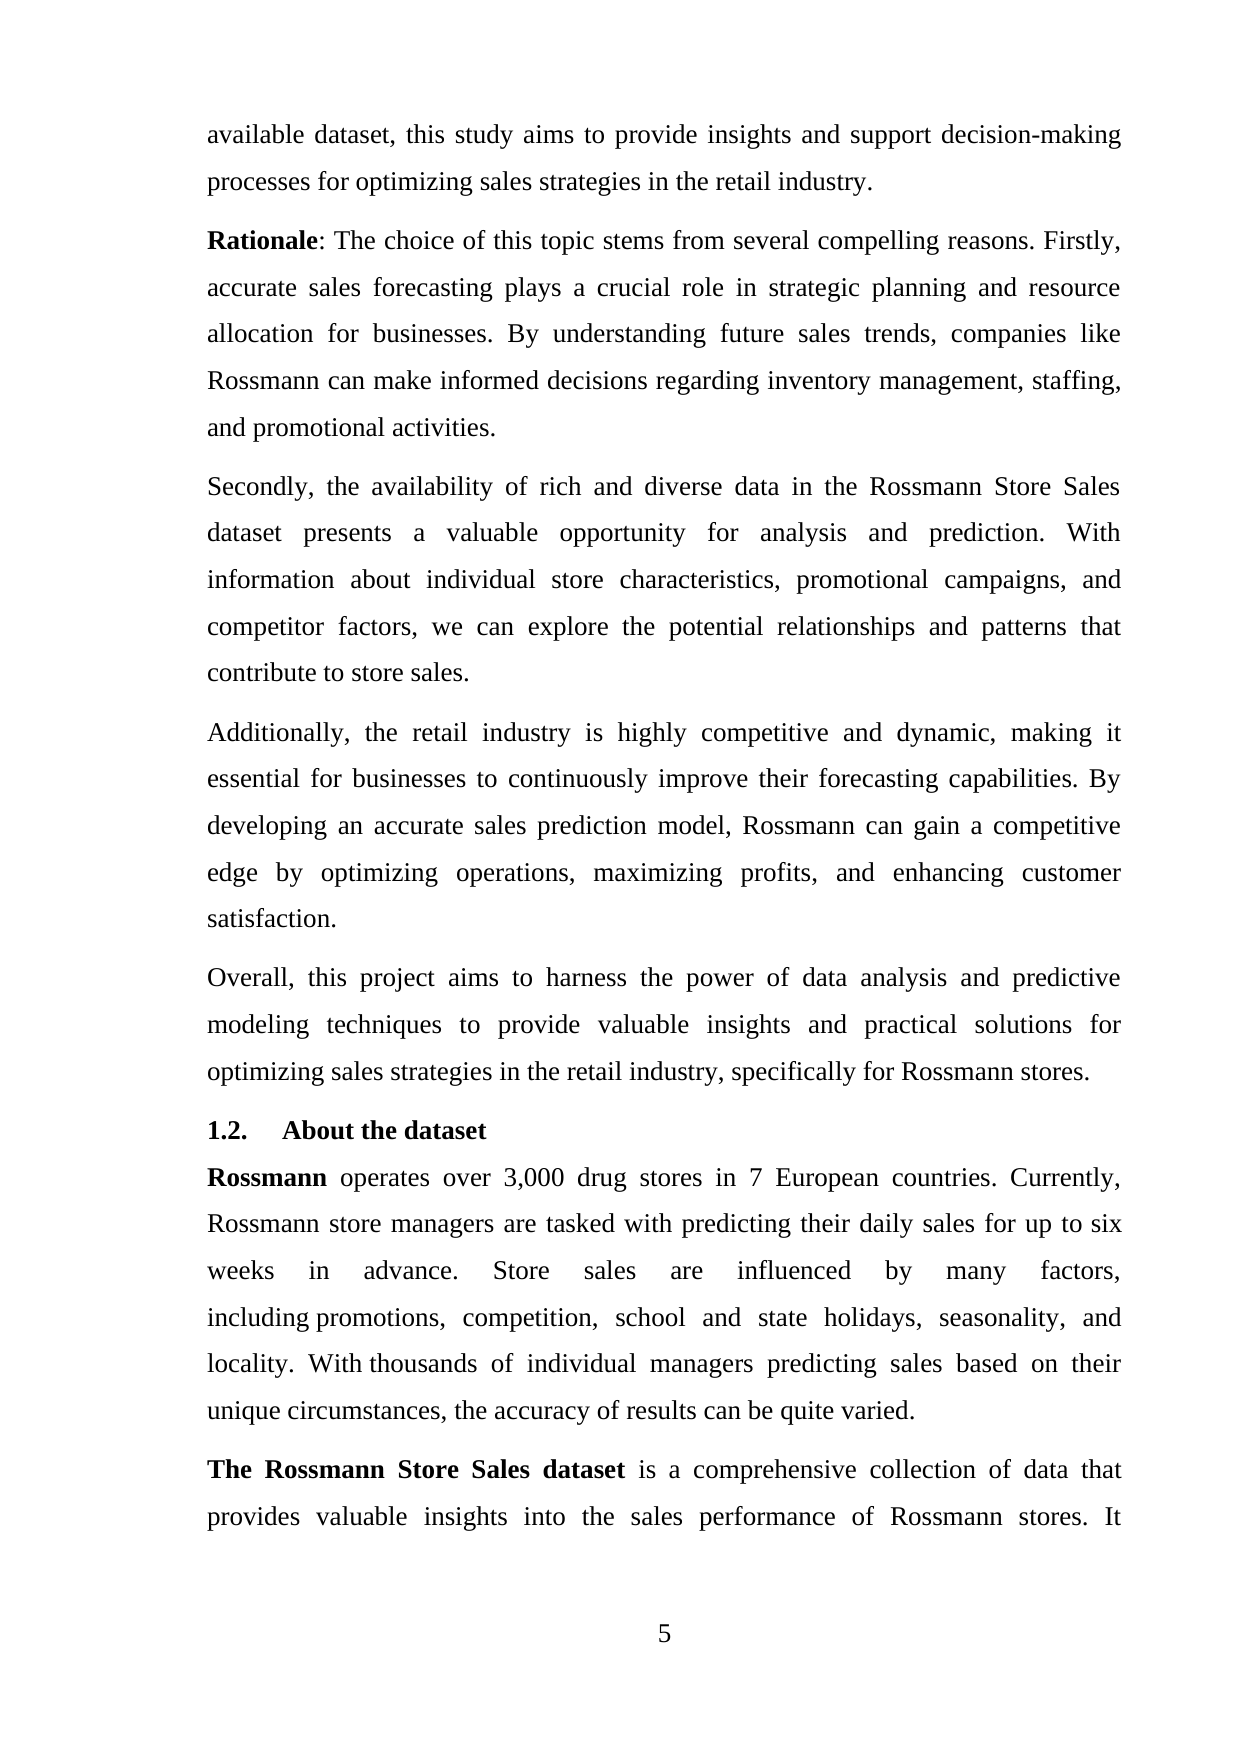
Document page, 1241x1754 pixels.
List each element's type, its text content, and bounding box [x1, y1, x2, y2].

text Rationale: The choice of this topic stems from several compelling reasons. Firstly, accurate sales forecasting plays a crucial role in strategic planning and resource allocation for businesses. By understanding future sales trends, companies like Rossmann can make informed decisions regarding inventory management, staffing, and promotional activities. [207, 224, 1122, 442]
text Additionally, the retail industry is highly competitive and dynamic, making it essential for businesses to continuously improve their forecasting capabilities. By developing an accurate sales prediction model, Rossmann can gain a competitive edge by optimizing operations, maximizing profits, and enhancing customer satisfaction. [207, 716, 1122, 933]
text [207, 118, 1122, 196]
text Secondly, the availability of rich and diverse data in the Rossmann Store Sales dataset presents a valuable opportunity for analysis and prediction. With information about individual store characteristics, promotional campaigns, and competitor factors, we can explore the potential relationships and patterns that contribute to store sales. [207, 470, 1122, 688]
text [207, 1453, 1122, 1531]
text Overall, this project aims to harness the power of data analysis and predictive modeling techniques to provide valuable insights and practical solutions for optimizing sales strategies in the retail industry, specifically for Rossmann stores. [207, 961, 1122, 1086]
subtitle About the dataset [207, 1114, 1122, 1145]
text Rossmann operates over 3,000 drug stores in 7 European countries. Currently, Rossmann store managers are tasked with predicting their daily sales for up to six weeks in advance. Store sales are influenced by many factors, including promotions, competition, school and state holidays, seasonality, and locality. With thousands of individual managers predicting sales based on their unique circumstances, the accuracy of results can be quite varied. [207, 1161, 1122, 1425]
